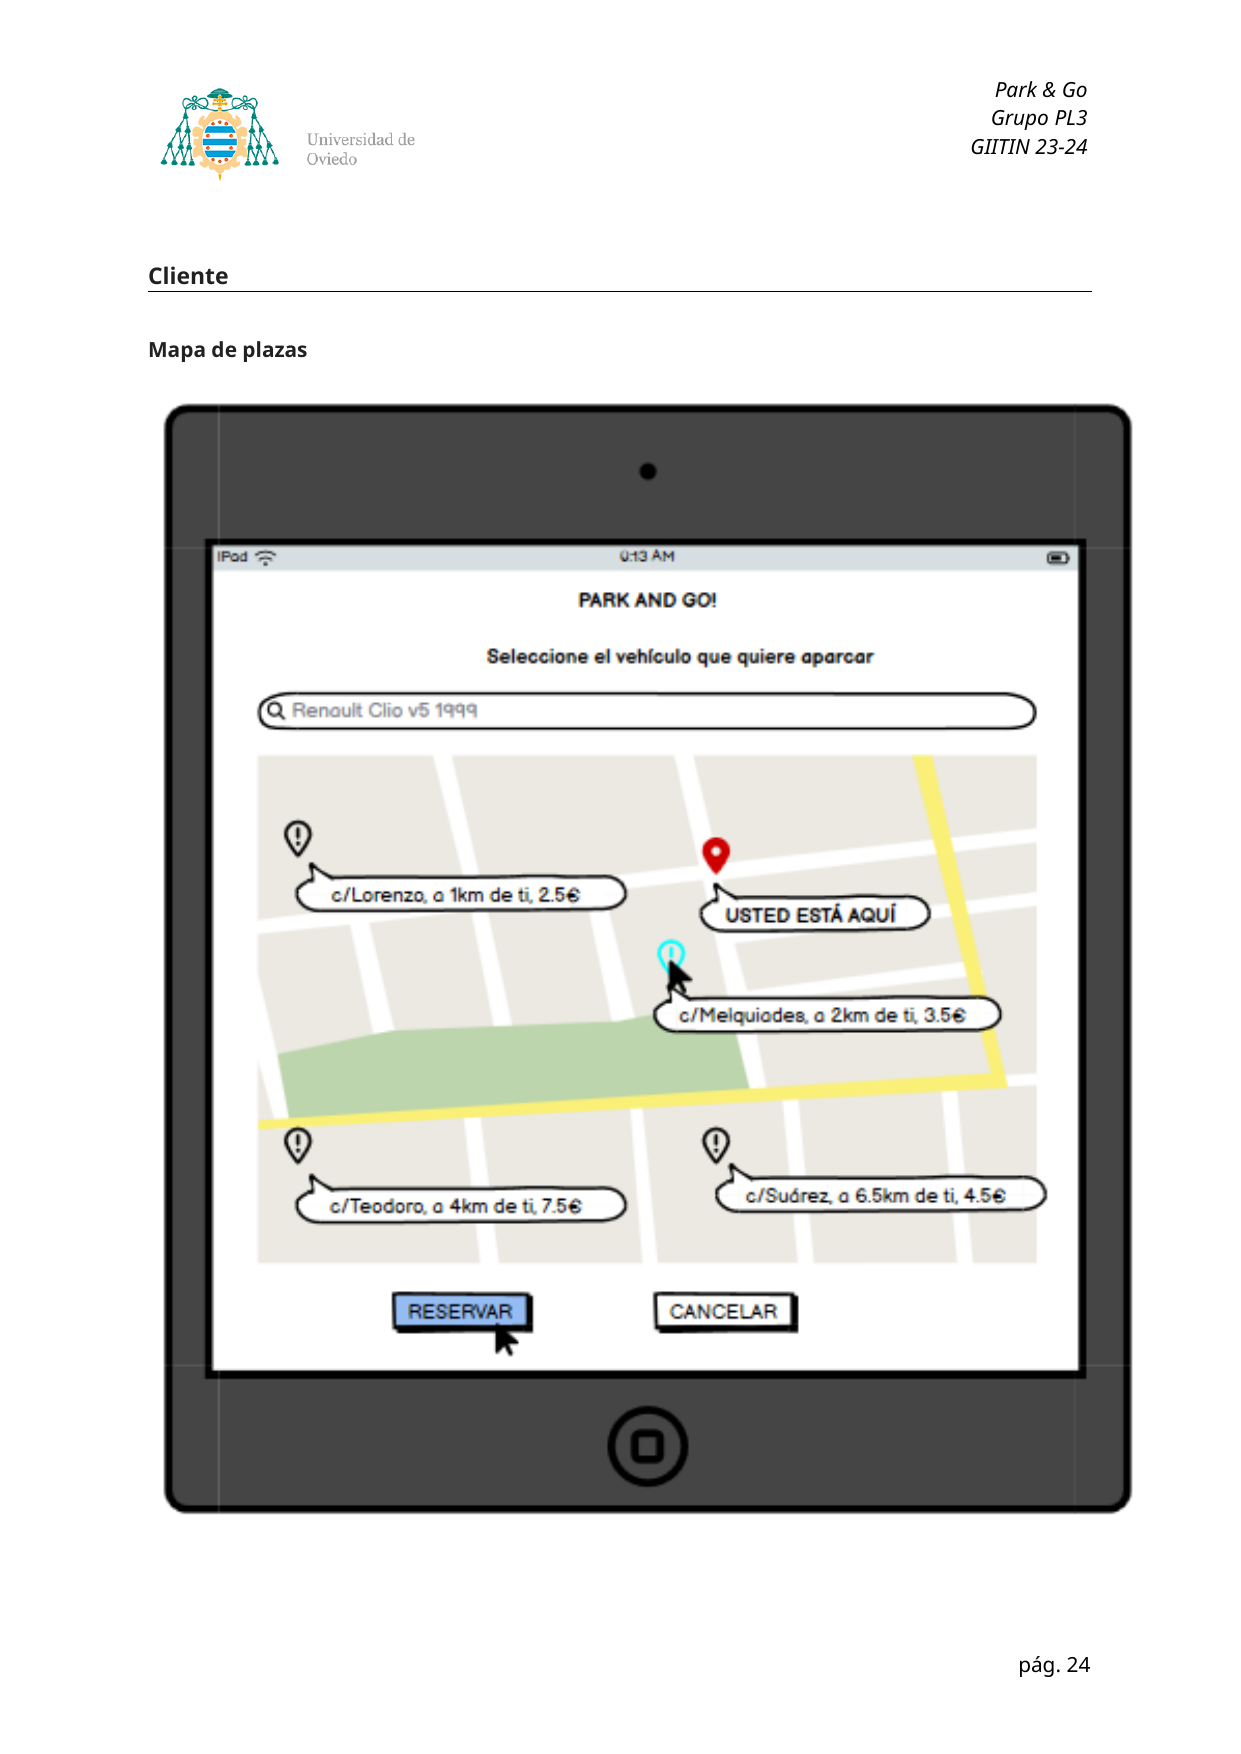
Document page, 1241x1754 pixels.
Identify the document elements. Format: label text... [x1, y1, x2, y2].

subtitle Cliente [148, 260, 1092, 291]
subtitle Mapa de plazas [148, 335, 1092, 363]
picture [150, 392, 1147, 1535]
picture [150, 75, 426, 194]
